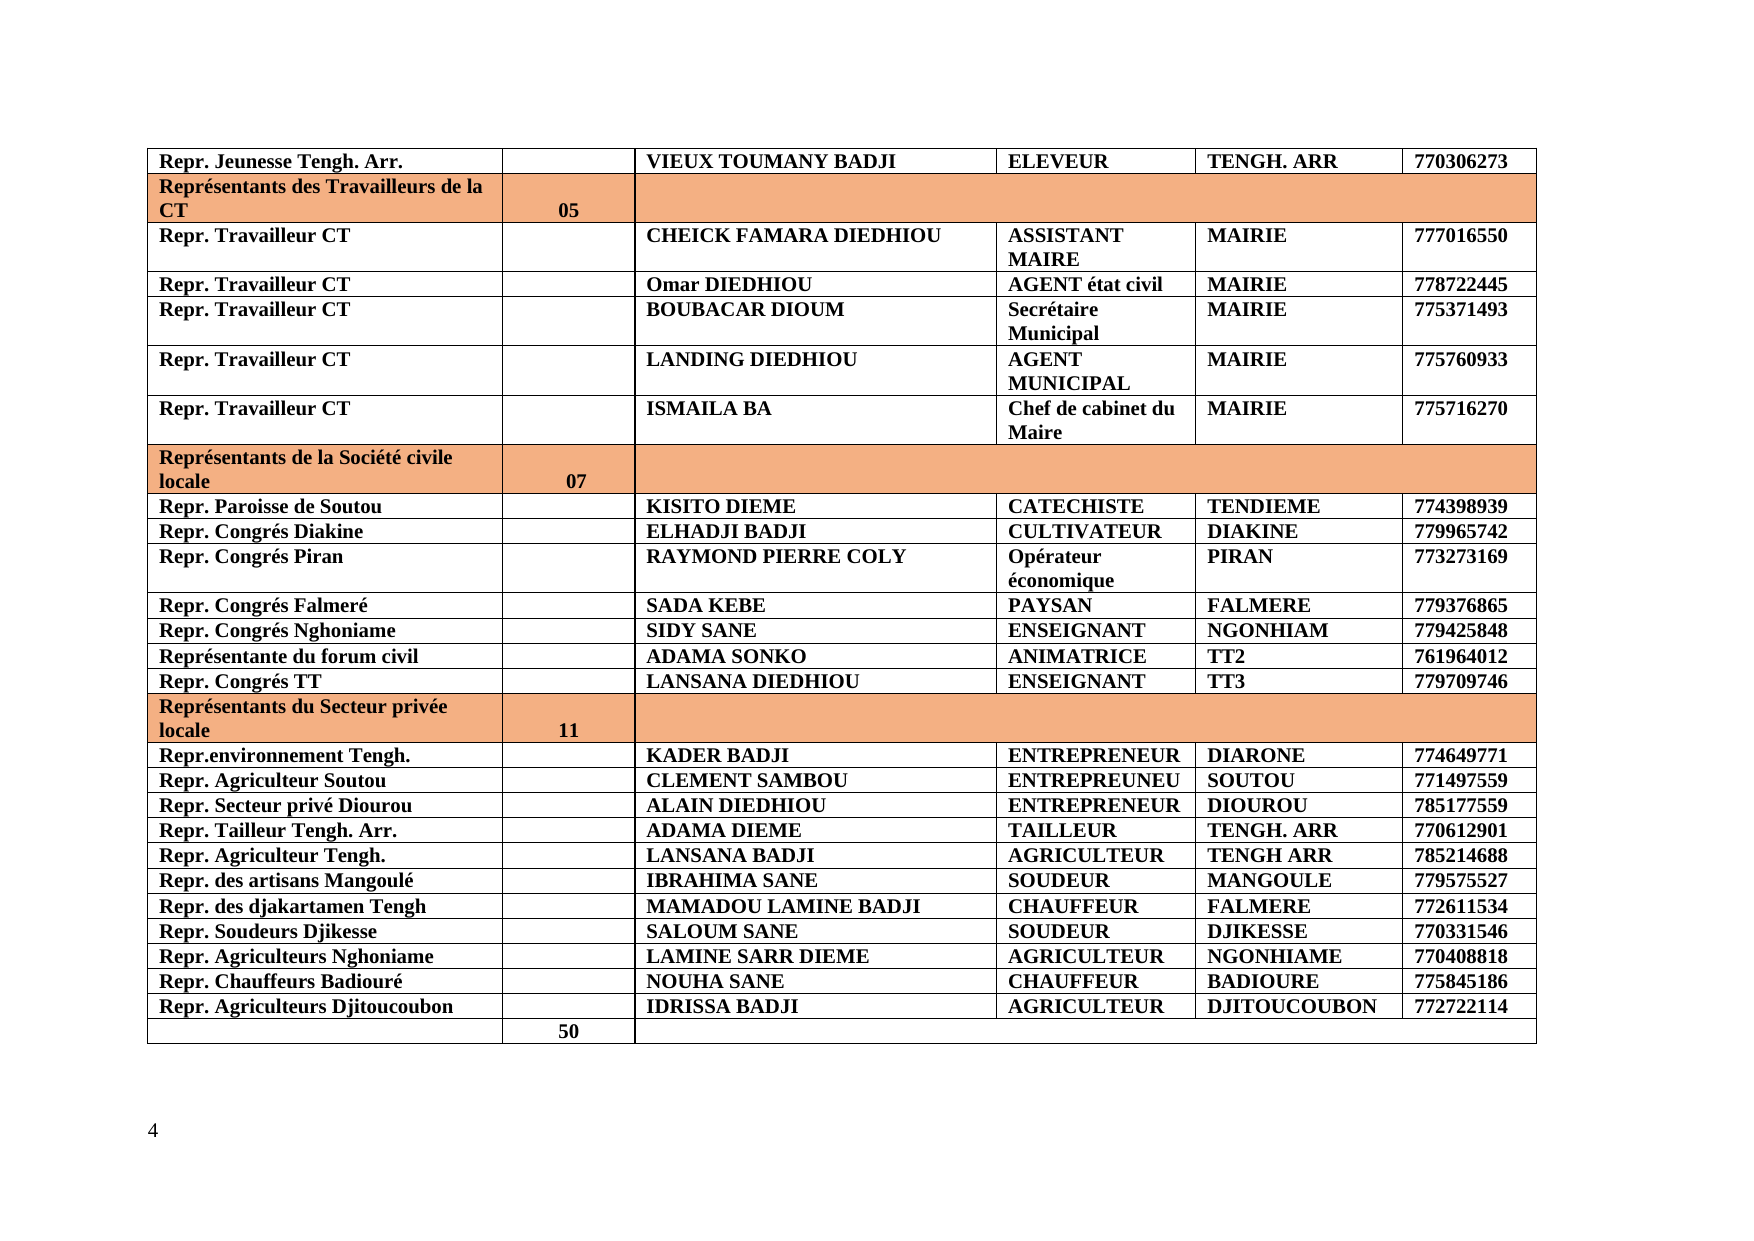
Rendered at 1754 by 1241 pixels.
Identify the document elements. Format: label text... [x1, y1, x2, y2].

table_cell CATECHISTE [997, 494, 1195, 518]
table_cell SIDY SANE [636, 619, 996, 642]
table_cell Repr. Congrés Nghoniame [148, 619, 502, 642]
table_cell KADER BADJI [636, 743, 996, 767]
table_cell SADA KEBE [636, 593, 996, 617]
table_cell AGRICULTEUR [997, 843, 1195, 867]
table_cell Représentants de la Société civile locale [148, 445, 502, 493]
table_cell MAIRIE [1196, 346, 1402, 394]
table_cell 779376865 [1403, 593, 1536, 617]
table_cell [503, 396, 634, 444]
table_cell ADAMA DIEME [636, 818, 996, 842]
table_cell Repr. Congrés Diakine [148, 519, 502, 543]
table_cell CHAUFFEUR [997, 969, 1195, 993]
table_cell [503, 544, 634, 592]
table_cell 772611534 [1403, 894, 1536, 918]
table_cell [503, 223, 634, 271]
table_cell Repr. Secteur privé Diourou [148, 793, 502, 817]
table_cell 770306273 [1403, 149, 1536, 173]
table_cell SOUTOU [1196, 768, 1402, 792]
table_cell TENGH ARR [1196, 843, 1402, 867]
table_cell Repr. Agriculteurs Nghoniame [148, 944, 502, 968]
table_cell 07 [503, 445, 634, 493]
table_cell 775371493 [1403, 297, 1536, 345]
table_cell 775845186 [1403, 969, 1536, 993]
table_cell 779965742 [1403, 519, 1536, 543]
table_cell Repr.environnement Tengh. [148, 743, 502, 767]
table_cell Repr. Chauffeurs Badiouré [148, 969, 502, 993]
table_cell 779425848 [1403, 619, 1536, 642]
table_cell Repr. Soudeurs Djikesse [148, 919, 502, 943]
table_cell TENGH. ARR [1196, 818, 1402, 842]
table_cell TT2 [1196, 644, 1402, 668]
table_cell Repr. Travailleur CT [148, 297, 502, 345]
table_cell 761964012 [1403, 644, 1536, 668]
table_cell ALAIN DIEDHIOU [636, 793, 996, 817]
table_cell [503, 919, 634, 943]
table_cell ASSISTANT MAIRE [997, 223, 1195, 271]
table_cell Repr. Agriculteur Tengh. [148, 843, 502, 867]
table_cell [503, 969, 634, 993]
table_cell ENTREPREUNEU [997, 768, 1195, 792]
table_cell [503, 346, 634, 394]
table_cell [503, 669, 634, 693]
table_cell Repr. Paroisse de Soutou [148, 494, 502, 518]
table_cell LAMINE SARR DIEME [636, 944, 996, 968]
table_cell Repr. Congrés Falmeré [148, 593, 502, 617]
table_cell [503, 994, 634, 1018]
table_cell 779575527 [1403, 869, 1536, 892]
table_cell KISITO DIEME [636, 494, 996, 518]
table_cell NGONHIAM [1196, 619, 1402, 642]
table_cell LANSANA BADJI [636, 843, 996, 867]
table_cell NGONHIAME [1196, 944, 1402, 968]
table_cell ANIMATRICE [997, 644, 1195, 668]
table_cell [148, 1019, 502, 1043]
table_cell 772722114 [1403, 994, 1536, 1018]
table_cell 774398939 [1403, 494, 1536, 518]
table_cell [503, 743, 634, 767]
table_cell DIOUROU [1196, 793, 1402, 817]
table_cell 771497559 [1403, 768, 1536, 792]
table_cell LANSANA DIEDHIOU [636, 669, 996, 693]
table_cell [503, 793, 634, 817]
table_cell 775716270 [1403, 396, 1536, 444]
table_cell Opérateur économique [997, 544, 1195, 592]
table_cell CHEICK FAMARA DIEDHIOU [636, 223, 996, 271]
table_cell [503, 297, 634, 345]
table_cell TAILLEUR [997, 818, 1195, 842]
table_cell CHAUFFEUR [997, 894, 1195, 918]
table_cell Repr. Tailleur Tengh. Arr. [148, 818, 502, 842]
table_cell PAYSAN [997, 593, 1195, 617]
table_cell 773273169 [1403, 544, 1536, 592]
table_cell VIEUX TOUMANY BADJI [636, 149, 996, 173]
table_cell DIAKINE [1196, 519, 1402, 543]
table_cell MANGOULE [1196, 869, 1402, 892]
table_cell MAIRIE [1196, 297, 1402, 345]
table_cell 785177559 [1403, 793, 1536, 817]
table_cell [636, 694, 1536, 742]
table_cell PIRAN [1196, 544, 1402, 592]
table_cell 770408818 [1403, 944, 1536, 968]
table_cell 50 [503, 1019, 634, 1043]
table_cell ELEVEUR [997, 149, 1195, 173]
table_cell Repr. des djakartamen Tengh [148, 894, 502, 918]
table_cell ISMAILA BA [636, 396, 996, 444]
table_cell 770612901 [1403, 818, 1536, 842]
table_cell Repr. Travailleur CT [148, 346, 502, 394]
table_cell Omar DIEDHIOU [636, 272, 996, 296]
table_cell SALOUM SANE [636, 919, 996, 943]
table_cell AGRICULTEUR [997, 994, 1195, 1018]
table_cell Repr. Agriculteur Soutou [148, 768, 502, 792]
table_cell MAMADOU LAMINE BADJI [636, 894, 996, 918]
table_cell AGENT MUNICIPAL [997, 346, 1195, 394]
table_cell [503, 494, 634, 518]
table_cell [503, 644, 634, 668]
table_cell 775760933 [1403, 346, 1536, 394]
table_cell ADAMA SONKO [636, 644, 996, 668]
table_cell ENTREPRENEUR [997, 793, 1195, 817]
table_cell Repr. Congrés Piran [148, 544, 502, 592]
table_cell IDRISSA BADJI [636, 994, 996, 1018]
table_cell [636, 445, 1536, 493]
table_cell [503, 519, 634, 543]
table_cell FALMERE [1196, 593, 1402, 617]
table_cell BADIOURE [1196, 969, 1402, 993]
table_cell 779709746 [1403, 669, 1536, 693]
table_cell Repr. des artisans Mangoulé [148, 869, 502, 892]
table_cell Repr. Travailleur CT [148, 272, 502, 296]
table_cell [503, 894, 634, 918]
table_cell 777016550 [1403, 223, 1536, 271]
table_cell 11 [503, 694, 634, 742]
table_cell RAYMOND PIERRE COLY [636, 544, 996, 592]
table_cell Repr. Jeunesse Tengh. Arr. [148, 149, 502, 173]
table_cell TT3 [1196, 669, 1402, 693]
table_cell DJIKESSE [1196, 919, 1402, 943]
table_cell MAIRIE [1196, 223, 1402, 271]
table_cell MAIRIE [1196, 396, 1402, 444]
table_cell 785214688 [1403, 843, 1536, 867]
table_cell 774649771 [1403, 743, 1536, 767]
table_cell [503, 593, 634, 617]
table_cell Représentante du forum civil [148, 644, 502, 668]
table_cell Repr. Agriculteurs Djitoucoubon [148, 994, 502, 1018]
table_cell [503, 818, 634, 842]
table_cell Représentants du Secteur privée locale [148, 694, 502, 742]
table_cell [503, 944, 634, 968]
table_cell AGENT état civil [997, 272, 1195, 296]
table_cell SOUDEUR [997, 919, 1195, 943]
table_cell 770331546 [1403, 919, 1536, 943]
table_cell LANDING DIEDHIOU [636, 346, 996, 394]
table_cell ENSEIGNANT [997, 669, 1195, 693]
table_cell [636, 1019, 1536, 1043]
table_cell CULTIVATEUR [997, 519, 1195, 543]
table_cell DJITOUCOUBON [1196, 994, 1402, 1018]
table_cell AGRICULTEUR [997, 944, 1195, 968]
table_cell IBRAHIMA SANE [636, 869, 996, 892]
table_cell 05 [503, 174, 634, 222]
table_cell Repr. Travailleur CT [148, 396, 502, 444]
table_cell 778722445 [1403, 272, 1536, 296]
table_cell ENSEIGNANT [997, 619, 1195, 642]
table_cell FALMERE [1196, 894, 1402, 918]
table_cell Chef de cabinet du Maire [997, 396, 1195, 444]
table_cell [636, 174, 1536, 222]
table_cell TENGH. ARR [1196, 149, 1402, 173]
table_cell MAIRIE [1196, 272, 1402, 296]
table_cell [503, 619, 634, 642]
table_cell SOUDEUR [997, 869, 1195, 892]
table_cell CLEMENT SAMBOU [636, 768, 996, 792]
table_cell [503, 272, 634, 296]
table_cell Repr. Travailleur CT [148, 223, 502, 271]
table_cell DIARONE [1196, 743, 1402, 767]
table_cell TENDIEME [1196, 494, 1402, 518]
table_cell [503, 768, 634, 792]
table_cell NOUHA SANE [636, 969, 996, 993]
table_cell [503, 869, 634, 892]
table_cell [503, 843, 634, 867]
table_cell [503, 149, 634, 173]
table_cell BOUBACAR DIOUM [636, 297, 996, 345]
table_cell Secrétaire Municipal [997, 297, 1195, 345]
table_cell Repr. Congrés TT [148, 669, 502, 693]
table_cell ENTREPRENEUR [997, 743, 1195, 767]
table_cell Représentants des Travailleurs de la CT [148, 174, 502, 222]
table_cell ELHADJI BADJI [636, 519, 996, 543]
